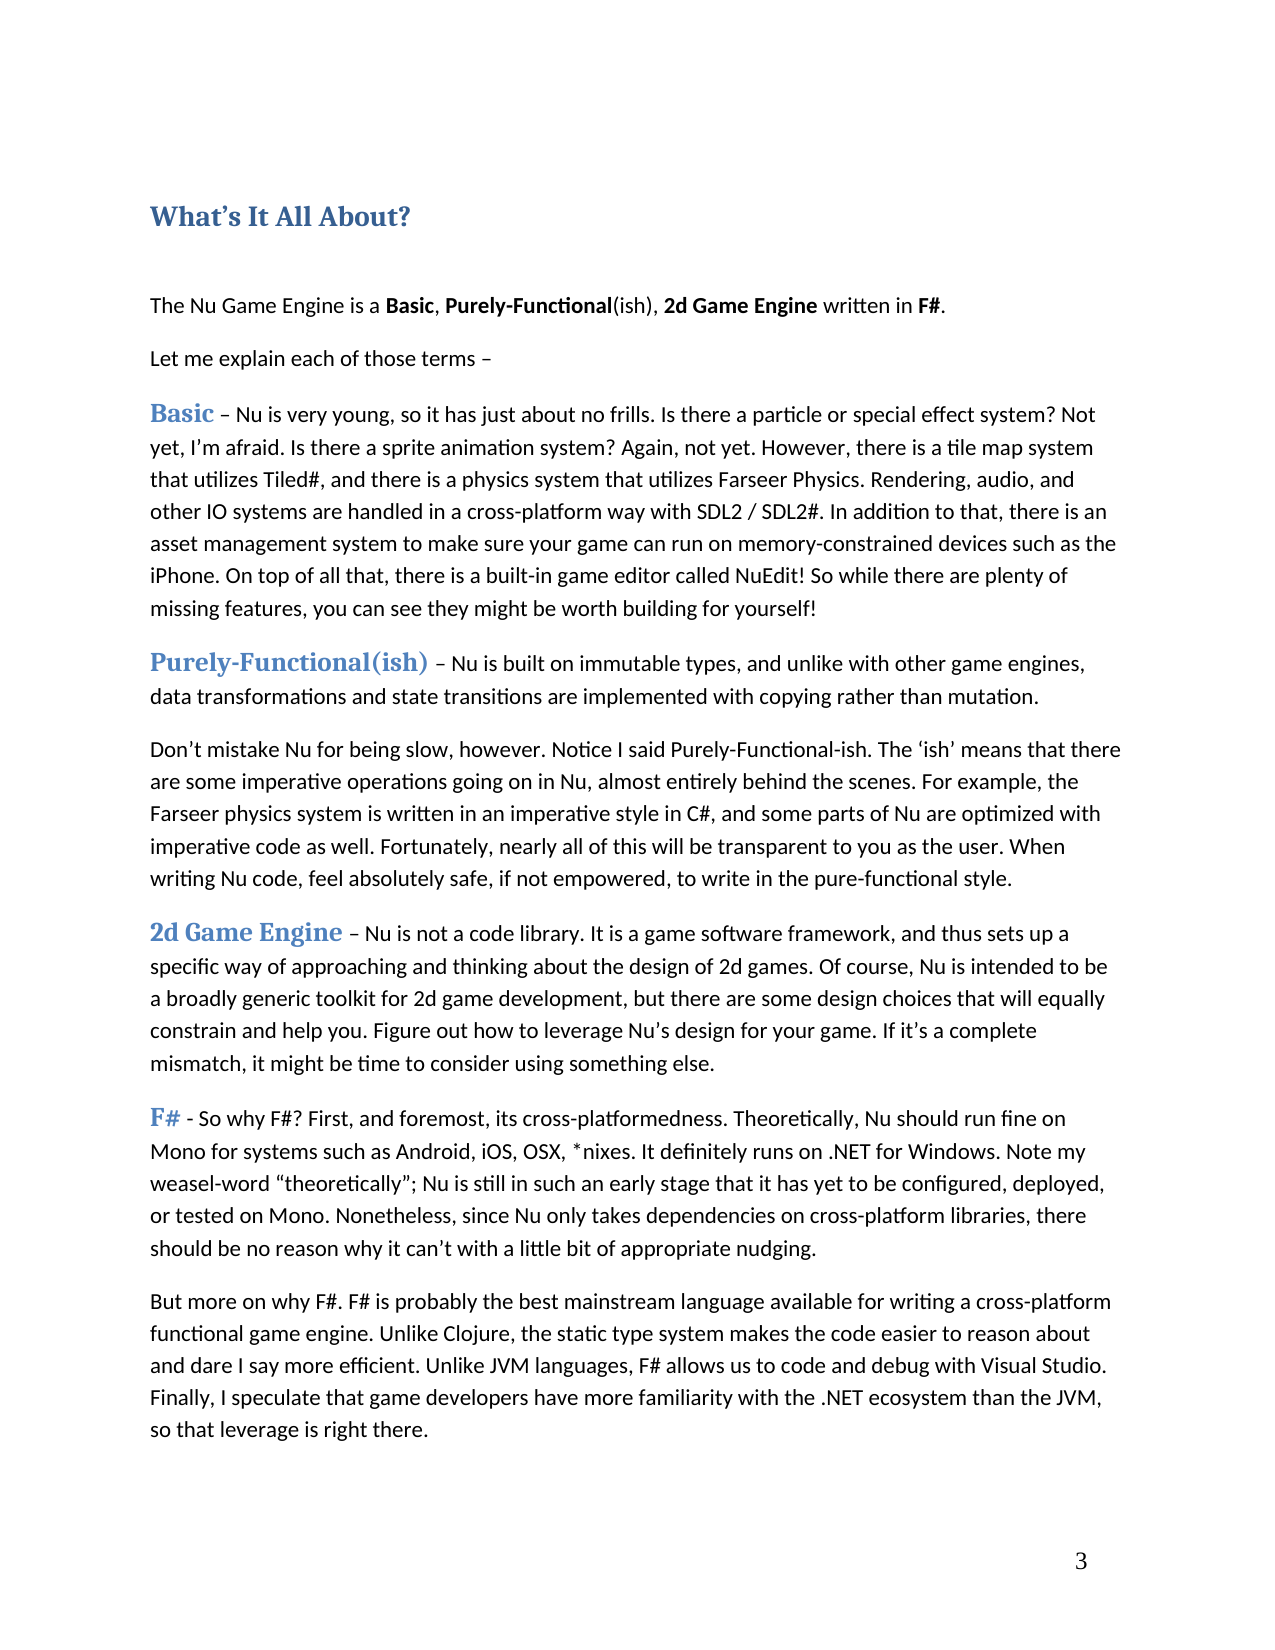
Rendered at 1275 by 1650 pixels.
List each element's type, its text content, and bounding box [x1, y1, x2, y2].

text F# - So why F#? First, and foremost, its cross-platformedness. Theoretically, Nu should run fine on Mono for systems such as Android, iOS, OSX, *nixes. It definitely runs on .NET for Windows. Note my weasel-word “theoretically”; Nu is still in such an early stage that it has yet to be configured, deployed, or tested on Mono. Nonetheless, since Nu only takes dependencies on cross-platform libraries, there should be no reason why it can’t with a little bit of appropriate nudging. [150, 1102, 1125, 1262]
text Basic – Nu is very young, so it has just about no frills. Is there a particle or special effect system? Not yet, I’m afraid. Is there a sprite animation system? Again, not yet. However, there is a tile map system that utilizes Tiled#, and there is a physics system that utilizes Farseer Physics. Rendering, audio, and other IO systems are handled in a cross-platform way with SDL2 / SDL2#. In addition to that, there is an asset management system to make sure your game can run on memory-constrained devices such as the iPhone. On top of all that, there is a built-in game editor called NuEdit! So while there are plenty of missing features, you can see they might be worth building for yourself! [150, 398, 1125, 622]
text 2d Game Engine – Nu is not a code library. It is a game software framework, and thus sets up a specific way of approaching and thinking about the design of 2d games. Of course, Nu is intended to be a broadly generic toolkit for 2d game development, but there are some design choices that will equally constrain and help you. Figure out how to leverage Nu’s design for your game. If it’s a complete mismatch, it might be time to consider using something else. [150, 917, 1125, 1077]
text But more on why F#. F# is probably the best mainstream language available for writing a cross-platform functional game engine. Unlike Clojure, the static type system makes the code easier to reason about and dare I say more efficient. Unlike JVM languages, F# allows us to code and debug with Visual Studio. Finally, I speculate that game developers have more familiarity with the .NET ecosystem than the JVM, so that leverage is right there. [150, 1287, 1125, 1443]
text The Nu Game Engine is a Basic, Purely-Functional(ish), 2d Game Engine written in F#. [150, 292, 1125, 319]
text Don’t mistake Nu for being slow, however. Notice I said Purely-Functional-ish. The ‘ish’ means that there are some imperative operations going on in Nu, almost entirely behind the scenes. For example, the Farseer physics system is written in an imperative style in C#, and some parts of Nu are optimized with imperative code as well. Fortunately, nearly all of this will be transparent to you as the user. When writing Nu code, feel absolutely safe, if not empowered, to write in the pure-functional style. [150, 735, 1125, 892]
text Purely-Functional(ish) – Nu is built on immutable types, and unlike with other game engines, data transformations and state transitions are implemented with copying rather than mutation. [150, 647, 1125, 710]
text Let me explain each of those terms – [150, 344, 1125, 373]
subtitle What’s It All About? [150, 200, 1125, 233]
